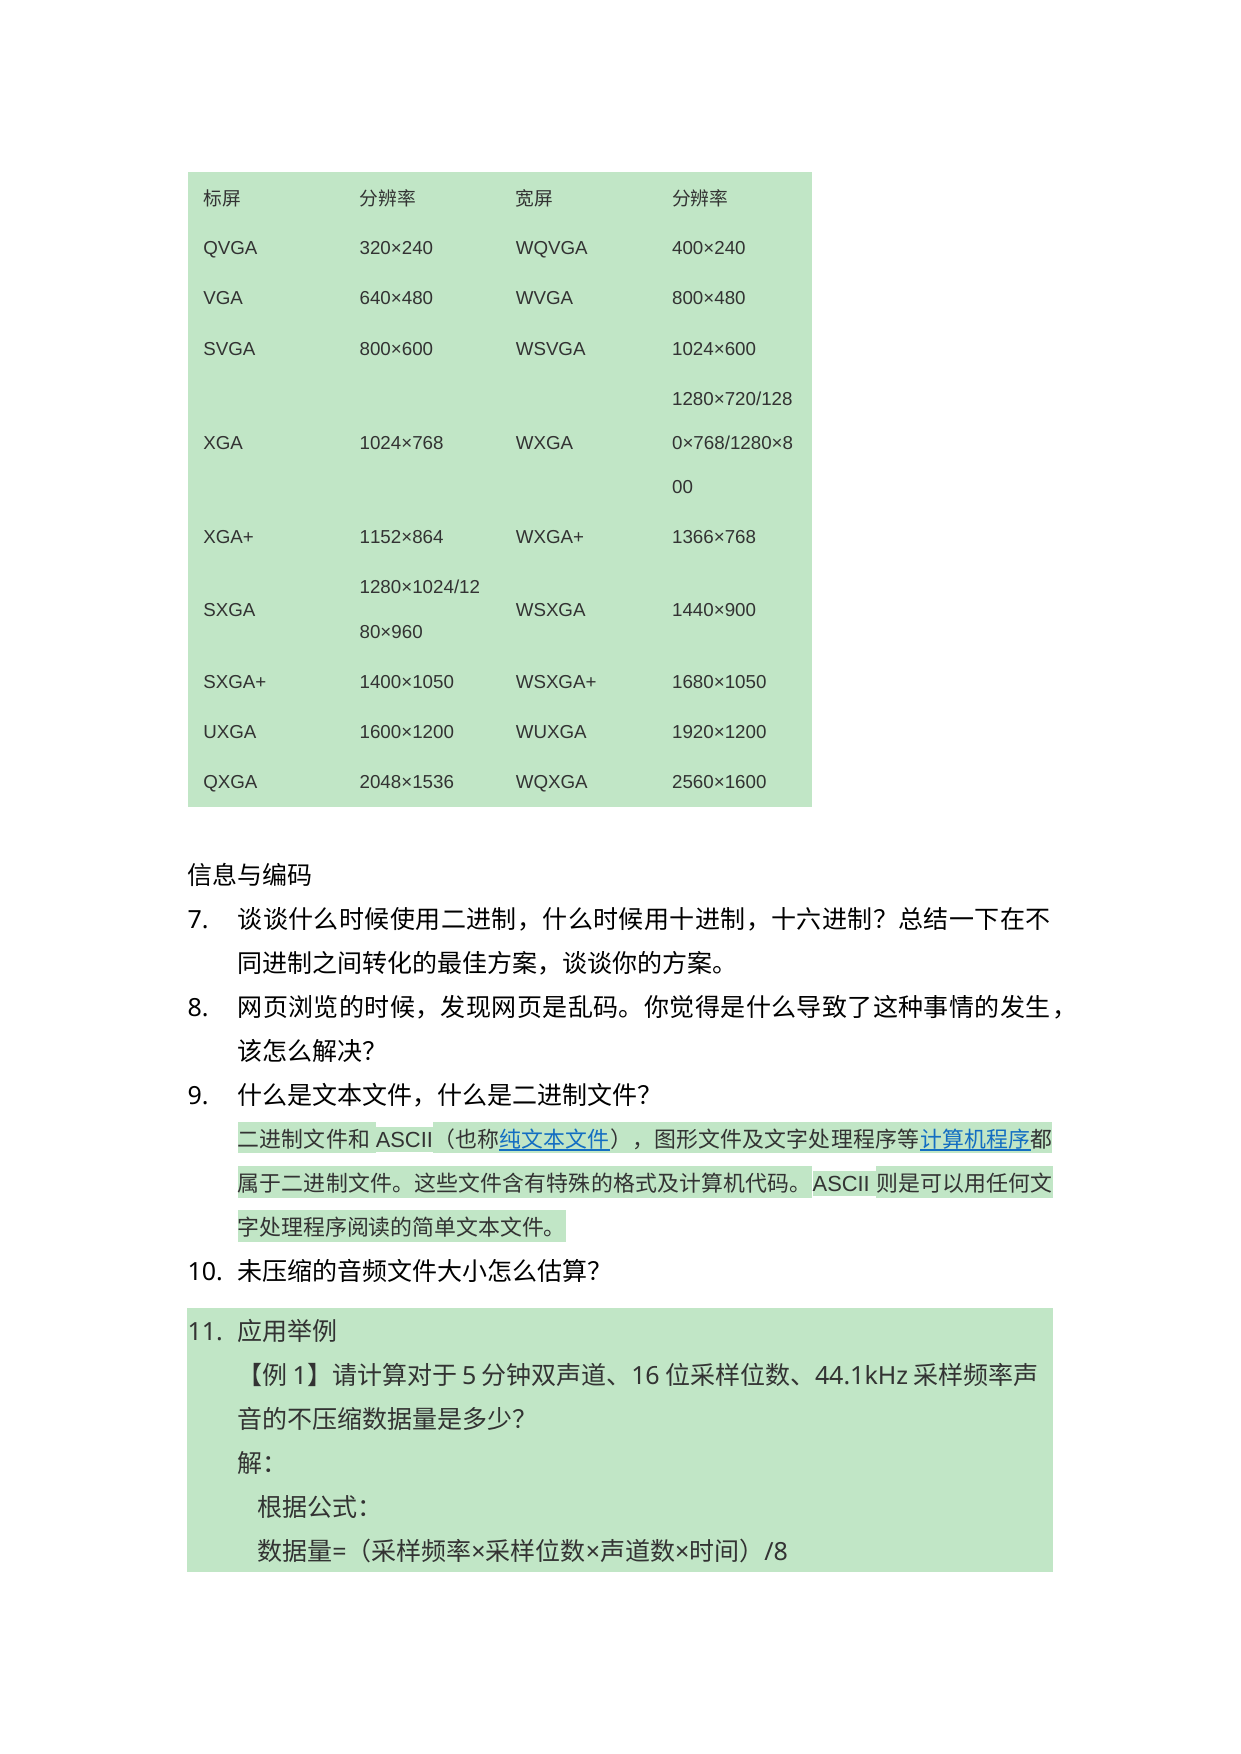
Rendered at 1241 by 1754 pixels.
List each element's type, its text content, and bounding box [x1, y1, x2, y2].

table_header 标屏 [188, 172, 344, 222]
table_header 宽屏 [500, 172, 656, 222]
table_header 分辨率 [344, 172, 500, 222]
table_cell WSVGA [500, 323, 656, 373]
table_cell XGA+ [188, 512, 344, 562]
table_cell WQXGA [500, 757, 656, 807]
table_cell QXGA [188, 757, 344, 807]
table_cell WQVGA [500, 222, 656, 273]
table_cell WXGA [500, 373, 656, 512]
table_cell QVGA [188, 222, 344, 273]
table_cell VGA [188, 273, 344, 323]
table_cell 2048×1536 [344, 757, 500, 807]
table_cell WXGA+ [500, 512, 656, 562]
table_cell 640×480 [344, 273, 500, 323]
table_cell 1024×768 [344, 373, 500, 512]
table_cell 1600×1200 [344, 707, 500, 757]
list 什么是文本文件，什么是二进制文件？ [187, 1072, 1053, 1116]
table_cell 1024×600 [656, 323, 812, 373]
table_cell 800×600 [344, 323, 500, 373]
table_cell 1152×864 [344, 512, 500, 562]
list 二进制文件和 ASCII（也称纯文本文件），图形文件及文字处理程序等计算机程序都属于二进制文件。这些文件含有特殊的格式及计算机代码。ASCII 则是可以用任何文字处理程序阅读的简单文本文件。 [237, 1116, 1053, 1248]
table_cell 1280×1024/1280×960 [344, 562, 500, 656]
text 信息与编码 [187, 851, 1053, 895]
table_cell 1366×768 [656, 512, 812, 562]
table_cell WUXGA [500, 707, 656, 757]
table_cell 1680×1050 [656, 656, 812, 707]
table_cell XGA [188, 373, 344, 512]
list 谈谈什么时候使用二进制，什么时候用十进制，十六进制？总结一下在不同进制之间转化的最佳方案，谈谈你的方案。 [187, 895, 1053, 983]
table_cell 800×480 [656, 273, 812, 323]
table_cell 1280×720/1280×768/1280×800 [656, 373, 812, 512]
table_cell WSXGA+ [500, 656, 656, 707]
table_cell SXGA+ [188, 656, 344, 707]
table_cell SXGA [188, 562, 344, 656]
table_cell WSXGA [500, 562, 656, 656]
list 未压缩的音频文件大小怎么估算？ [187, 1248, 1053, 1292]
table_cell 320×240 [344, 222, 500, 273]
table_cell 1400×1050 [344, 656, 500, 707]
table_cell 400×240 [656, 222, 812, 273]
table_cell 1440×900 [656, 562, 812, 656]
table_cell 1920×1200 [656, 707, 812, 757]
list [187, 1308, 1053, 1572]
table_header 分辨率 [656, 172, 812, 222]
table_cell SVGA [188, 323, 344, 373]
table_cell 2560×1600 [656, 757, 812, 807]
table_cell UXGA [188, 707, 344, 757]
list 网页浏览的时候，发现网页是乱码。你觉得是什么导致了这种事情的发生，该怎么解决？ [187, 983, 1053, 1072]
table_cell WVGA [500, 273, 656, 323]
